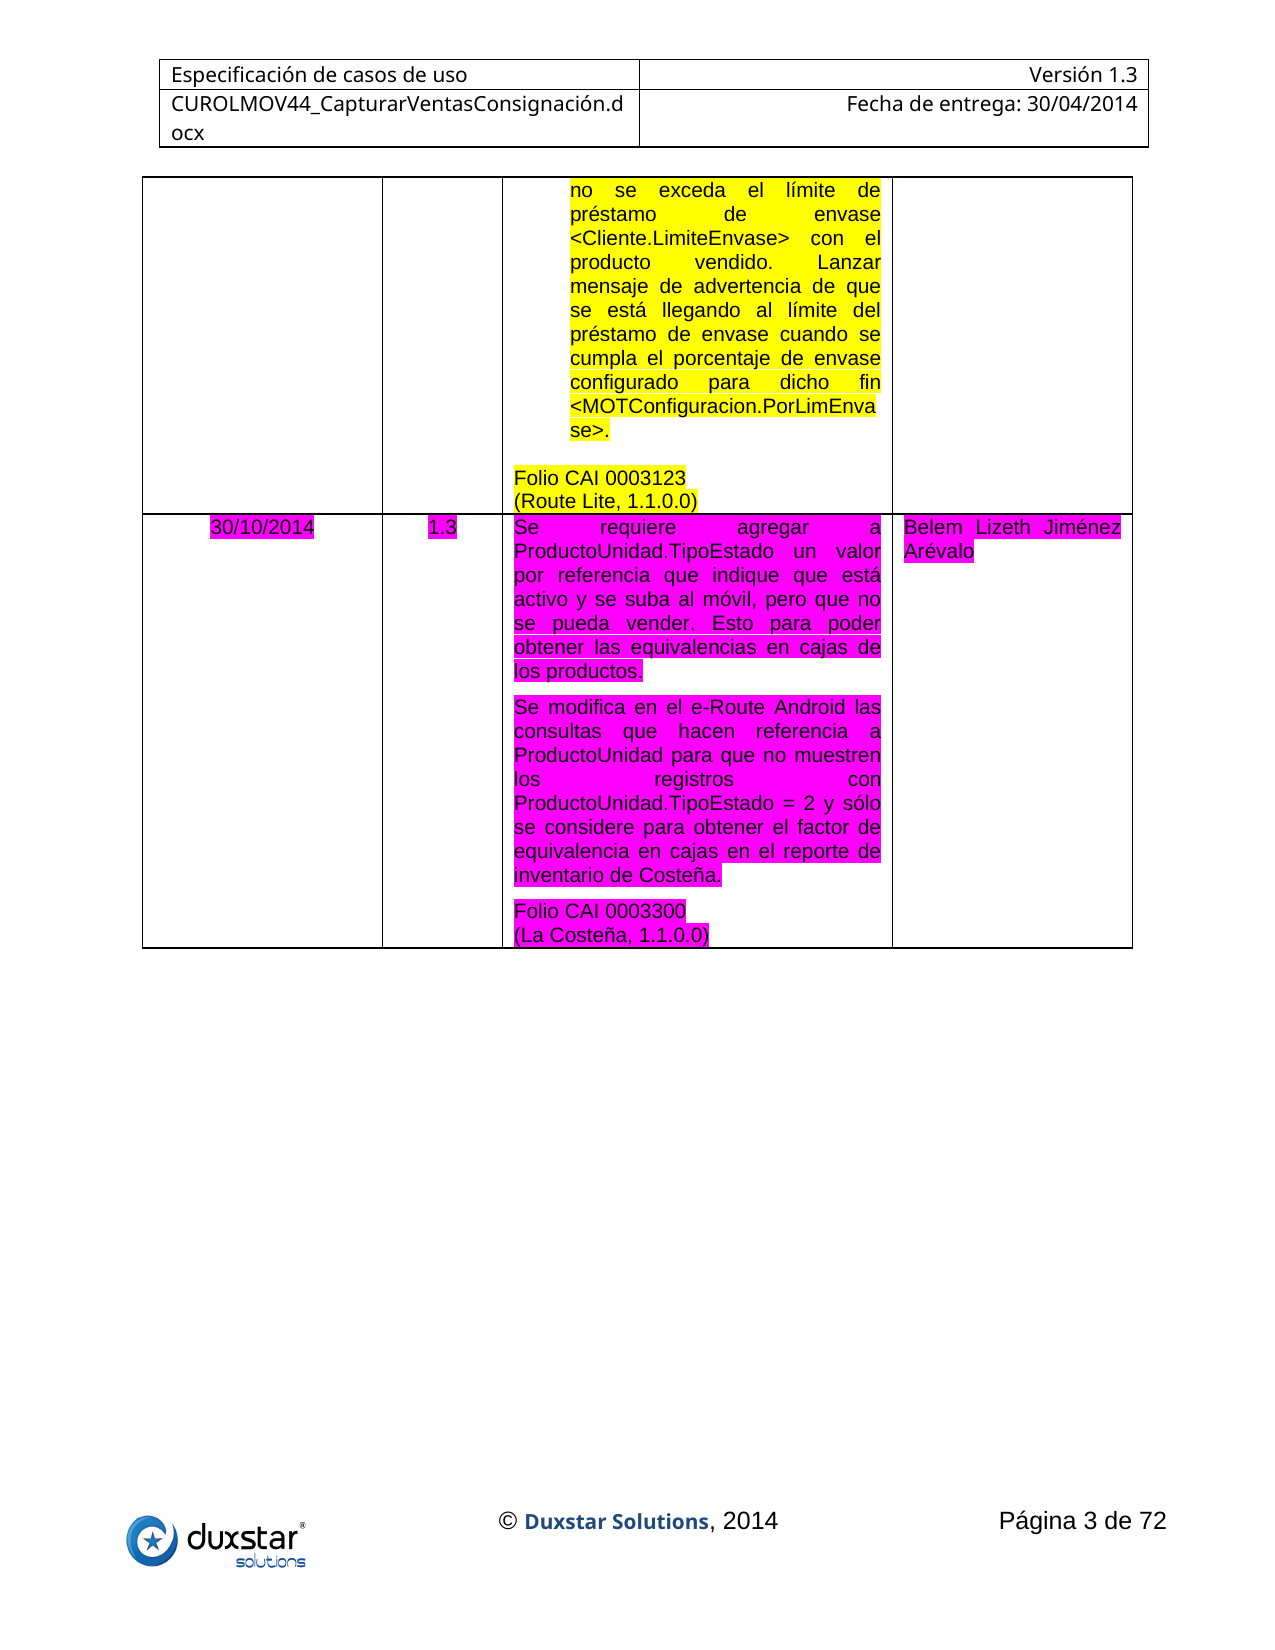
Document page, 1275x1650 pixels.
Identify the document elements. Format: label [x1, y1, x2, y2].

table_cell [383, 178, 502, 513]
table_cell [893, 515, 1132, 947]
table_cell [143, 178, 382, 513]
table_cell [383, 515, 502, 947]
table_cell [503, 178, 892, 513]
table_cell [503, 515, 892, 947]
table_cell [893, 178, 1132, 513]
picture [126, 1506, 306, 1571]
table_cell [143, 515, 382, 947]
